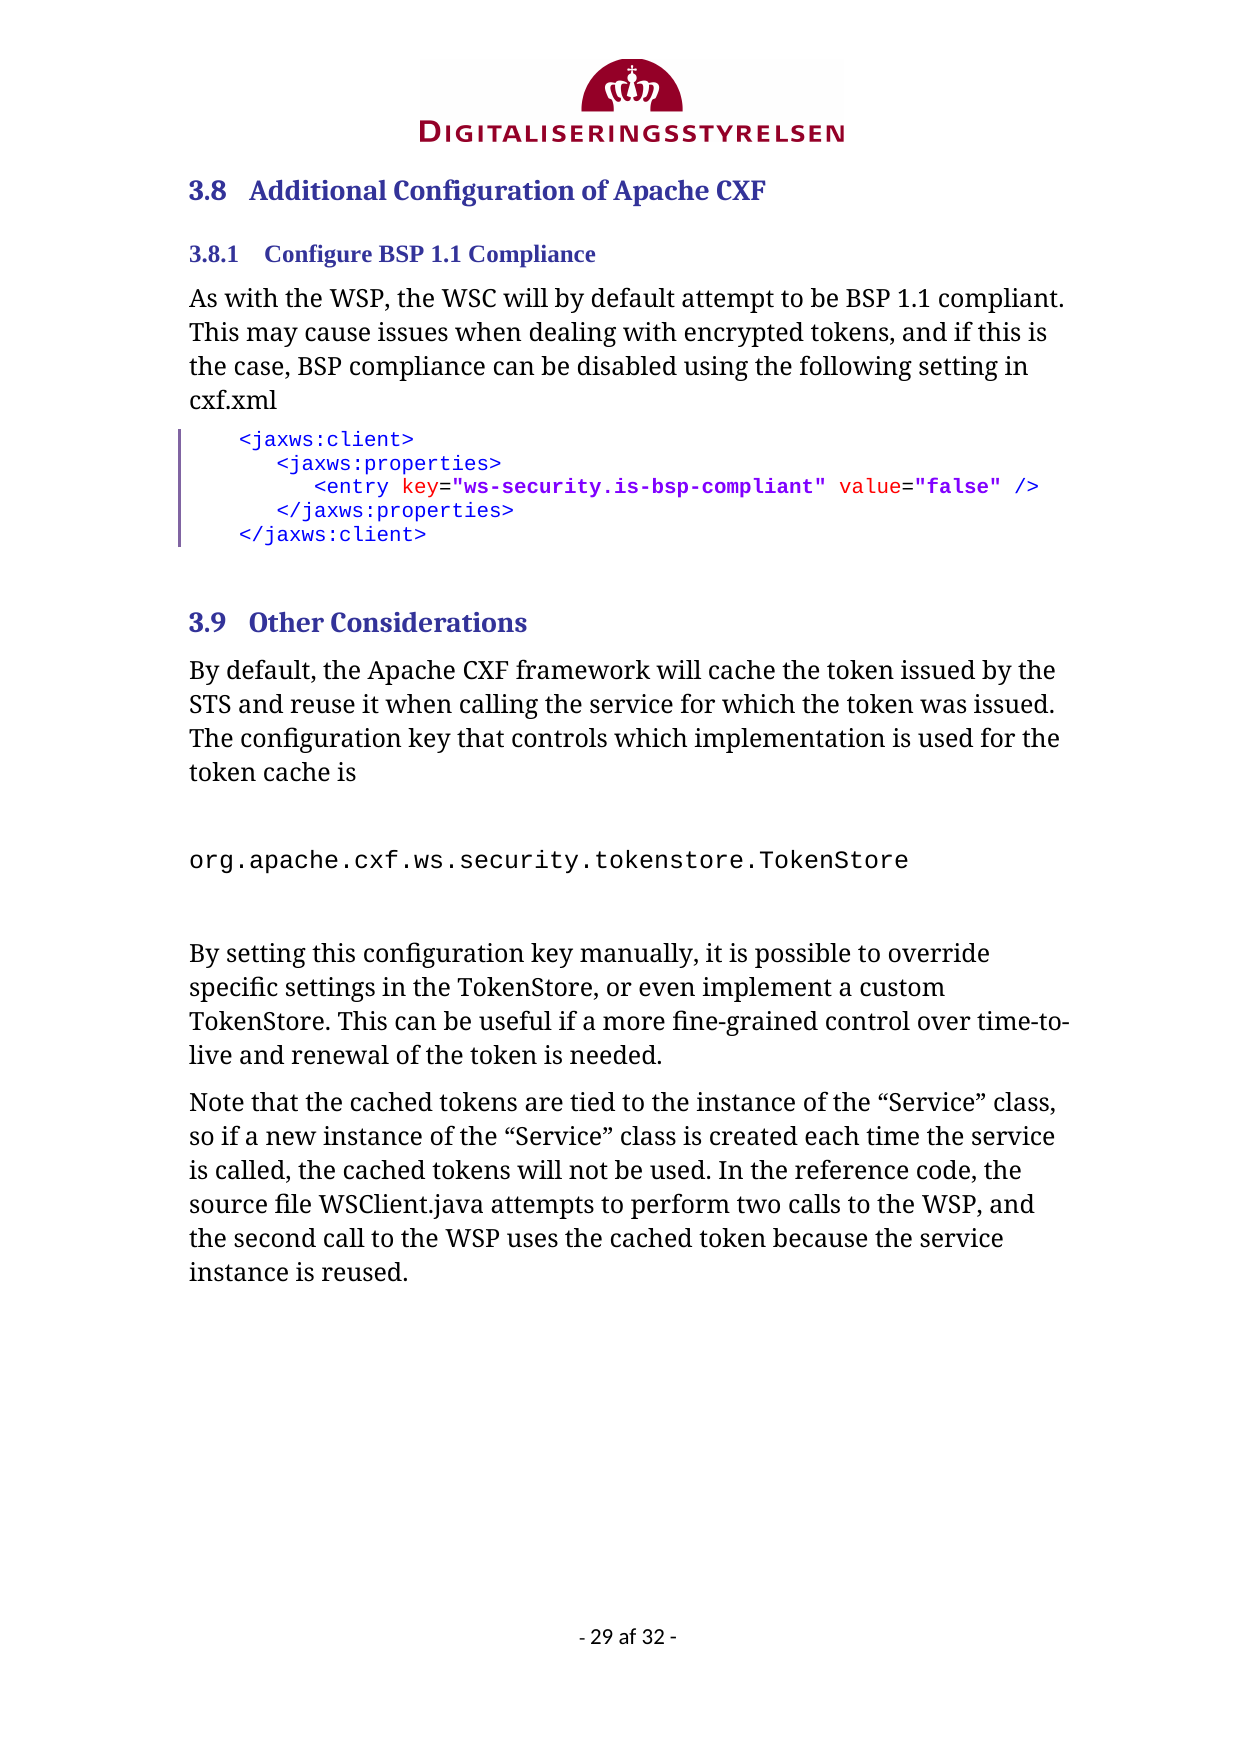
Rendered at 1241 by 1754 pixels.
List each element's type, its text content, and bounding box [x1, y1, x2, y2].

subtitle Additional Configuration of Apache CXF [189, 174, 1075, 208]
picture [420, 59, 844, 142]
text <jaxws:client> [181, 429, 1075, 453]
text As with the WSP, the WSC will by default attempt to be BSP 1.1 compliant. This may cause issues when dealing with encrypted tokens, and if this is the case, BSP compliance can be disabled using the following setting in cxf.xml [189, 280, 1075, 416]
text By default, the Apache CXF framework will cache the token issued by the STS and reuse it when calling the service for which the token was issued. The configuration key that controls which implementation is used for the token cache is [189, 653, 1075, 789]
text Note that the cached tokens are tied to the instance of the “Service” class, so if a new instance of the “Service” class is created each time the service is called, the cached tokens will not be used. In the reference code, the source file WSClient.java attempts to perform two calls to the WSP, and the second call to the WSP uses the cached token because the service instance is reused. [189, 1084, 1075, 1288]
text org.apache.cxf.ws.security.tokenstore.TokenStore [189, 848, 1075, 876]
text </jaxws:client> [189, 523, 1075, 547]
subtitle Configure BSP 1.1 Compliance [189, 239, 1075, 268]
text </jaxws:properties> [189, 500, 1075, 523]
subtitle Other Considerations [189, 606, 1075, 640]
text <entry key="ws-security.is-bsp-compliant" value="false" /> [189, 476, 1075, 500]
text <jaxws:properties> [189, 453, 1075, 476]
text By setting this configuration key manually, it is possible to override specific settings in the TokenStore, or even implement a custom TokenStore. This can be useful if a more fine-grained control over time-to-live and renewal of the token is needed. [189, 935, 1075, 1072]
